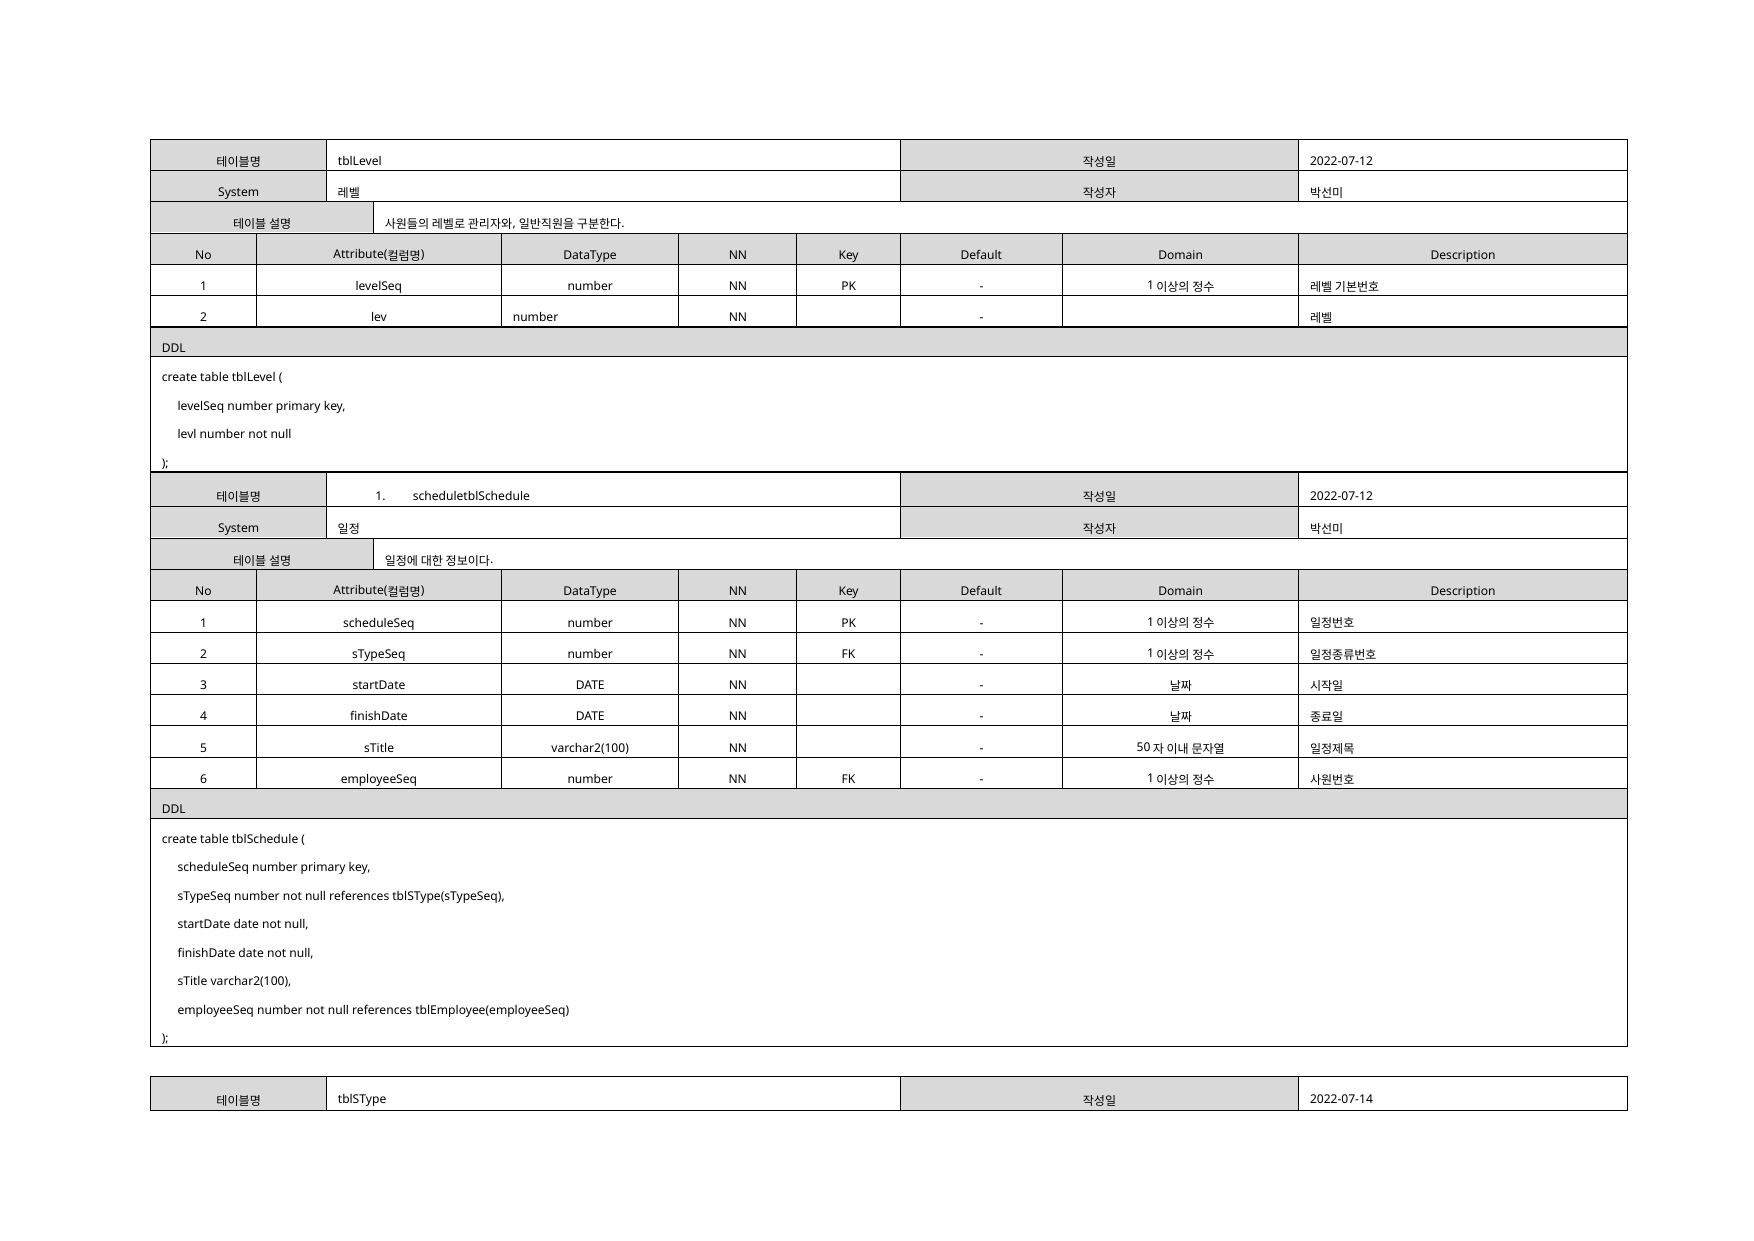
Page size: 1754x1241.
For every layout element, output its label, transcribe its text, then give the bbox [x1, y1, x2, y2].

table_header 테이블명 [151, 140, 326, 170]
table_cell 1이상의 정수 [1063, 601, 1298, 632]
table_cell 일정종류번호 [1299, 633, 1627, 663]
table_cell 작성자 [901, 171, 1298, 201]
table_cell FK [797, 758, 900, 788]
table_cell - [901, 664, 1062, 694]
table_cell No [151, 570, 256, 600]
table_cell 일정에 대한 정보이다. [374, 539, 1627, 569]
table_cell NN [679, 296, 796, 326]
table_cell NN [679, 265, 796, 295]
table_cell - [901, 601, 1062, 632]
table_cell Attribute(컬럼명) [257, 570, 501, 600]
table_cell Domain [1063, 570, 1298, 600]
table_cell create table tblLevel ( levelSeq number primary key, levl number not null ); [151, 357, 1627, 471]
table_cell DDL [151, 328, 1627, 356]
table_cell 사원들의 레벨로 관리자와, 일반직원을 구분한다. [374, 202, 1627, 232]
table_cell 3 [151, 664, 256, 694]
table_cell NN [679, 664, 796, 694]
table_header 테이블명 [151, 1077, 326, 1110]
table_cell 일정 [327, 507, 900, 537]
table_cell lev [257, 296, 501, 326]
table_cell 레벨 [1299, 296, 1627, 326]
table_cell employeeSeq [257, 758, 501, 788]
table_cell - [901, 726, 1062, 757]
table_cell - [901, 296, 1062, 326]
table_cell DataType [502, 570, 678, 600]
table_cell 테이블 설명 [151, 202, 373, 232]
table_cell 일정번호 [1299, 601, 1627, 632]
table_header 작성일 [901, 473, 1298, 506]
table_cell PK [797, 601, 900, 632]
table_header 작성일 [901, 1077, 1298, 1110]
table_cell 박선미 [1299, 171, 1627, 201]
table_cell - [901, 758, 1062, 788]
table_cell DataType [502, 234, 678, 264]
table_cell number [502, 265, 678, 295]
table_cell number [502, 296, 678, 326]
table_cell number [502, 758, 678, 788]
table_cell create table tblSchedule ( scheduleSeq number primary key, sTypeSeq number not null references tblSType(sTypeSeq), startDate date not null, finishDate date not null, sTitle varchar2(100), employeeSeq number not null references tblEmployee(employeeSeq) ); [151, 819, 1627, 1046]
table_header scheduletblSchedule [327, 473, 900, 506]
table_cell - [901, 265, 1062, 295]
table_cell - [901, 695, 1062, 725]
table_cell Domain [1063, 234, 1298, 264]
table_cell System [151, 507, 326, 537]
table_cell [797, 695, 900, 725]
table_cell NN [679, 633, 796, 663]
table_cell 4 [151, 695, 256, 725]
table_cell NN [679, 234, 796, 264]
table_cell 레벨 기본번호 [1299, 265, 1627, 295]
table_cell 일정제목 [1299, 726, 1627, 757]
table_header 2022-07-14 [1299, 1077, 1627, 1110]
table_cell NN [679, 570, 796, 600]
table_cell 종료일 [1299, 695, 1627, 725]
table_header 작성일 [901, 140, 1298, 170]
table_cell 1이상의 정수 [1063, 758, 1298, 788]
table_cell 사원번호 [1299, 758, 1627, 788]
table_cell System [151, 171, 326, 201]
table_cell 작성자 [901, 507, 1298, 537]
table_cell levelSeq [257, 265, 501, 295]
table_cell 5 [151, 726, 256, 757]
table_cell Key [797, 570, 900, 600]
table_cell sTypeSeq [257, 633, 501, 663]
table_cell [797, 296, 900, 326]
table_cell number [502, 633, 678, 663]
table_cell 날짜 [1063, 695, 1298, 725]
table_cell [797, 726, 900, 757]
table_cell scheduleSeq [257, 601, 501, 632]
table_cell No [151, 234, 256, 264]
table_header tblSType [327, 1077, 900, 1110]
table_cell varchar2(100) [502, 726, 678, 757]
table_cell Default [901, 570, 1062, 600]
table_cell Attribute(컬럼명) [257, 234, 501, 264]
table_cell 날짜 [1063, 664, 1298, 694]
table_cell 시작일 [1299, 664, 1627, 694]
table_cell 50자 이내 문자열 [1063, 726, 1298, 757]
table_cell DDL [151, 789, 1627, 818]
table_cell 6 [151, 758, 256, 788]
table_cell Key [797, 234, 900, 264]
table_cell 1 [151, 601, 256, 632]
table_cell 1 [151, 265, 256, 295]
table_cell Description [1299, 234, 1627, 264]
table_cell NN [679, 758, 796, 788]
table_cell Default [901, 234, 1062, 264]
table_cell NN [679, 601, 796, 632]
table_cell sTitle [257, 726, 501, 757]
table_cell 박선미 [1299, 507, 1627, 537]
table_cell 레벨 [327, 171, 900, 201]
table_cell [797, 664, 900, 694]
table_cell DATE [502, 695, 678, 725]
table_cell Description [1299, 570, 1627, 600]
table_cell NN [679, 695, 796, 725]
table_cell 1이상의 정수 [1063, 265, 1298, 295]
table_cell - [901, 633, 1062, 663]
table_cell NN [679, 726, 796, 757]
table_header tblLevel [327, 140, 900, 170]
table_cell 1이상의 정수 [1063, 633, 1298, 663]
table_cell startDate [257, 664, 501, 694]
table_header 테이블명 [151, 473, 326, 506]
table_cell [1063, 296, 1298, 326]
table_cell PK [797, 265, 900, 295]
table_cell 2 [151, 296, 256, 326]
table_cell DATE [502, 664, 678, 694]
table_cell 2 [151, 633, 256, 663]
table_cell 테이블 설명 [151, 539, 373, 569]
table_cell number [502, 601, 678, 632]
table_header 2022-07-12 [1299, 473, 1627, 506]
table_cell finishDate [257, 695, 501, 725]
table_cell FK [797, 633, 900, 663]
table_header 2022-07-12 [1299, 140, 1627, 170]
